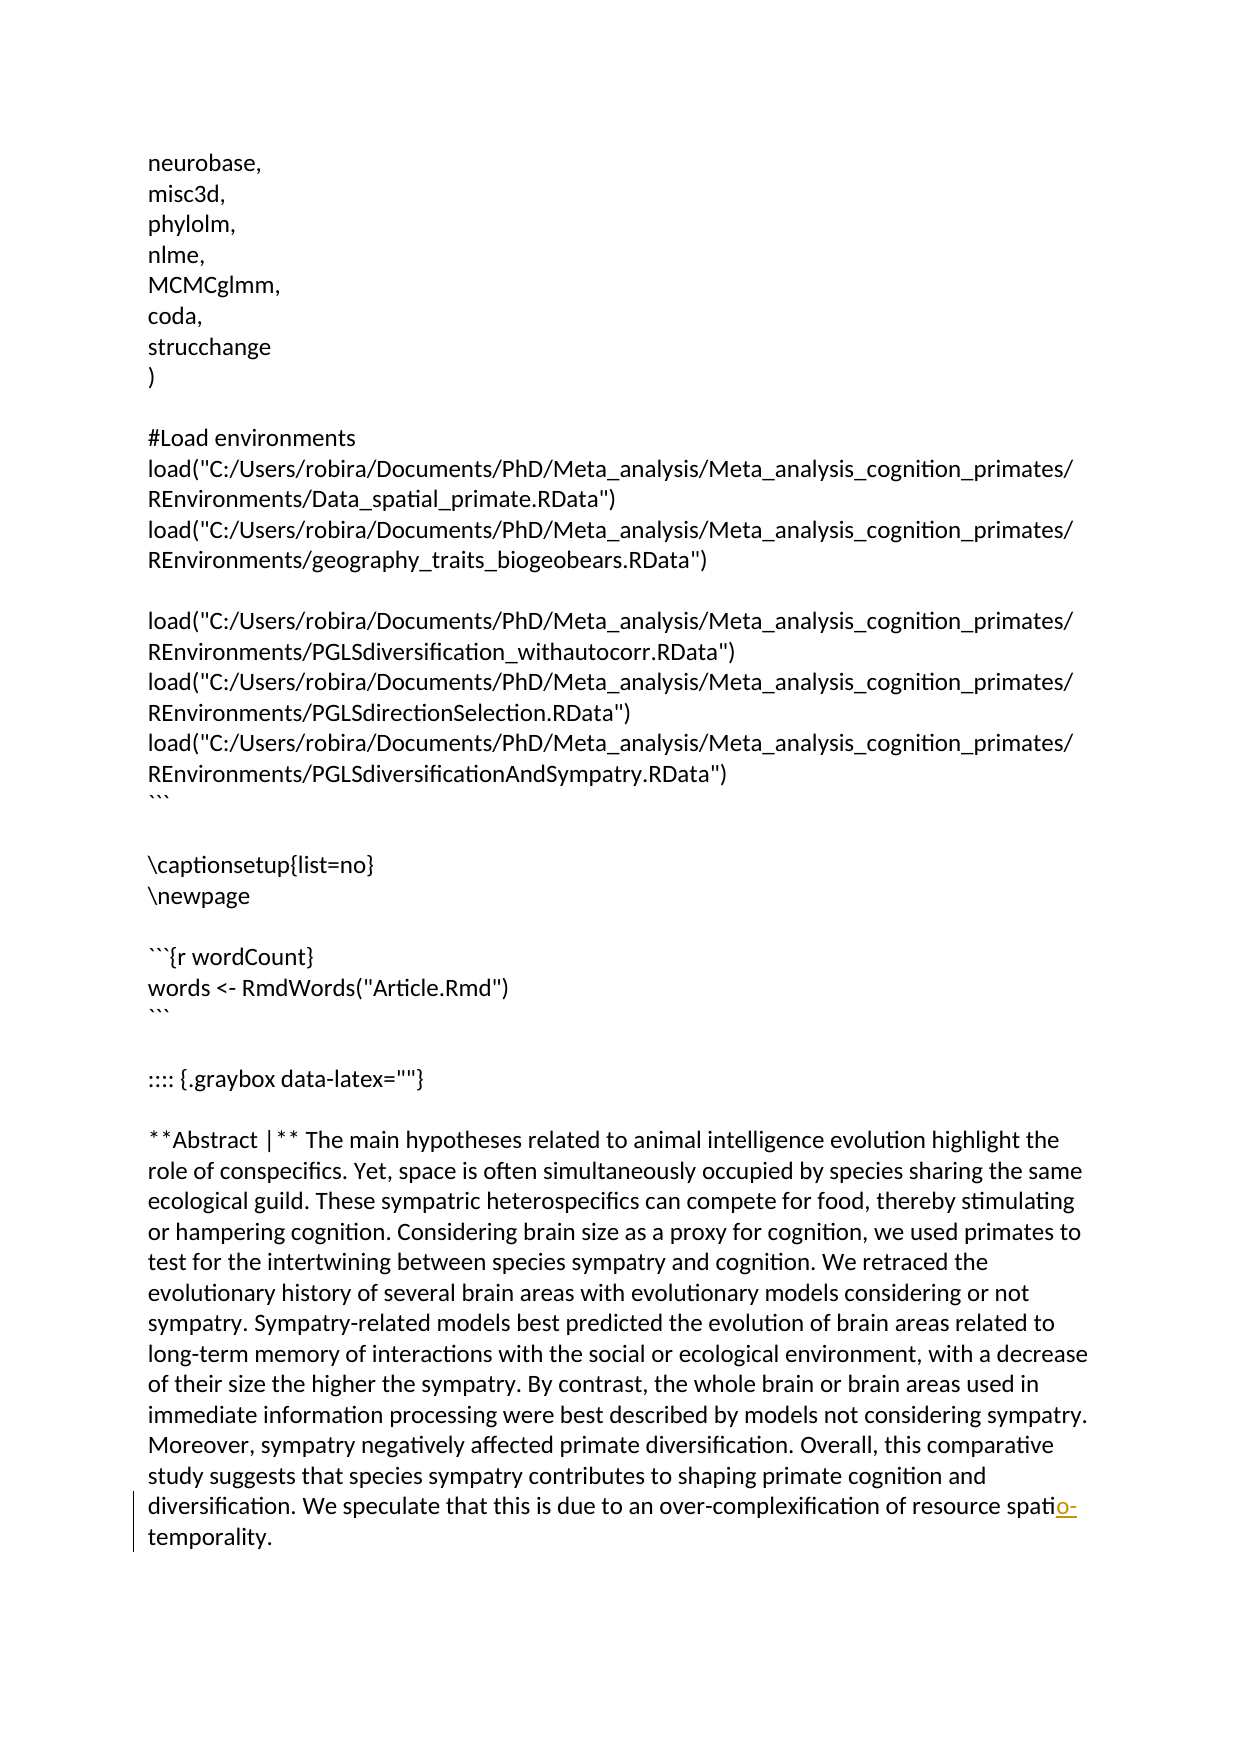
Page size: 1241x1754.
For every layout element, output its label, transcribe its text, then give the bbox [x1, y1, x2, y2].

text misc3d, [148, 178, 1093, 209]
text ```{r wordCount} [148, 941, 1093, 972]
text load("C:/Users/robira/Documents/PhD/Meta_analysis/Meta_analysis_cognition_primates/REnvironments/PGLSdirectionSelection.RData") [148, 666, 1093, 727]
text phylolm, [148, 209, 1093, 239]
text MCMCglmm, [148, 270, 1093, 300]
text words <- RmdWords("Article.Rmd") [148, 972, 1093, 1002]
text neurobase, [148, 148, 1093, 178]
text strucchange [148, 331, 1093, 361]
text ``` [148, 788, 1093, 819]
text #Load environments [148, 422, 1093, 453]
text coda, [148, 300, 1093, 331]
text load("C:/Users/robira/Documents/PhD/Meta_analysis/Meta_analysis_cognition_primates/REnvironments/PGLSdiversification_withautocorr.RData") [148, 605, 1093, 666]
text load("C:/Users/robira/Documents/PhD/Meta_analysis/Meta_analysis_cognition_primates/REnvironments/PGLSdiversificationAndSympatry.RData") [148, 727, 1093, 788]
text nlme, [148, 239, 1093, 270]
text ) [148, 361, 1093, 392]
text ``` [148, 1002, 1093, 1033]
text :::: {.graybox data-latex=""} [148, 1063, 1093, 1094]
text \captionsetup{list=no} [148, 849, 1093, 880]
text load("C:/Users/robira/Documents/PhD/Meta_analysis/Meta_analysis_cognition_primates/REnvironments/Data_spatial_primate.RData") [148, 453, 1093, 514]
text \newpage [148, 880, 1093, 911]
text **Abstract |** The main hypotheses related to animal intelligence evolution highlight the role of conspecifics. Yet, space is often simultaneously occupied by species sharing the same ecological guild. These sympatric heterospecifics can compete for food, thereby stimulating or hampering cognition. Considering brain size as a proxy for cognition, we used primates to test for the intertwining between species sympatry and cognition. We retraced the evolutionary history of several brain areas with evolutionary models considering or not sympatry. Sympatry-related models best predicted the evolution of brain areas related to long-term memory of interactions with the social or ecological environment, with a decrease of their size the higher the sympatry. By contrast, the whole brain or brain areas used in immediate information processing were best described by models not considering sympatry. Moreover, sympatry negatively affected primate diversification. Overall, this comparative study suggests that species sympatry contributes to shaping primate cognition and diversification. We speculate that this is due to an over-complexification of resource spatitemporality. [148, 1124, 1093, 1552]
text load("C:/Users/robira/Documents/PhD/Meta_analysis/Meta_analysis_cognition_primates/REnvironments/geography_traits_biogeobears.RData") [148, 514, 1093, 575]
